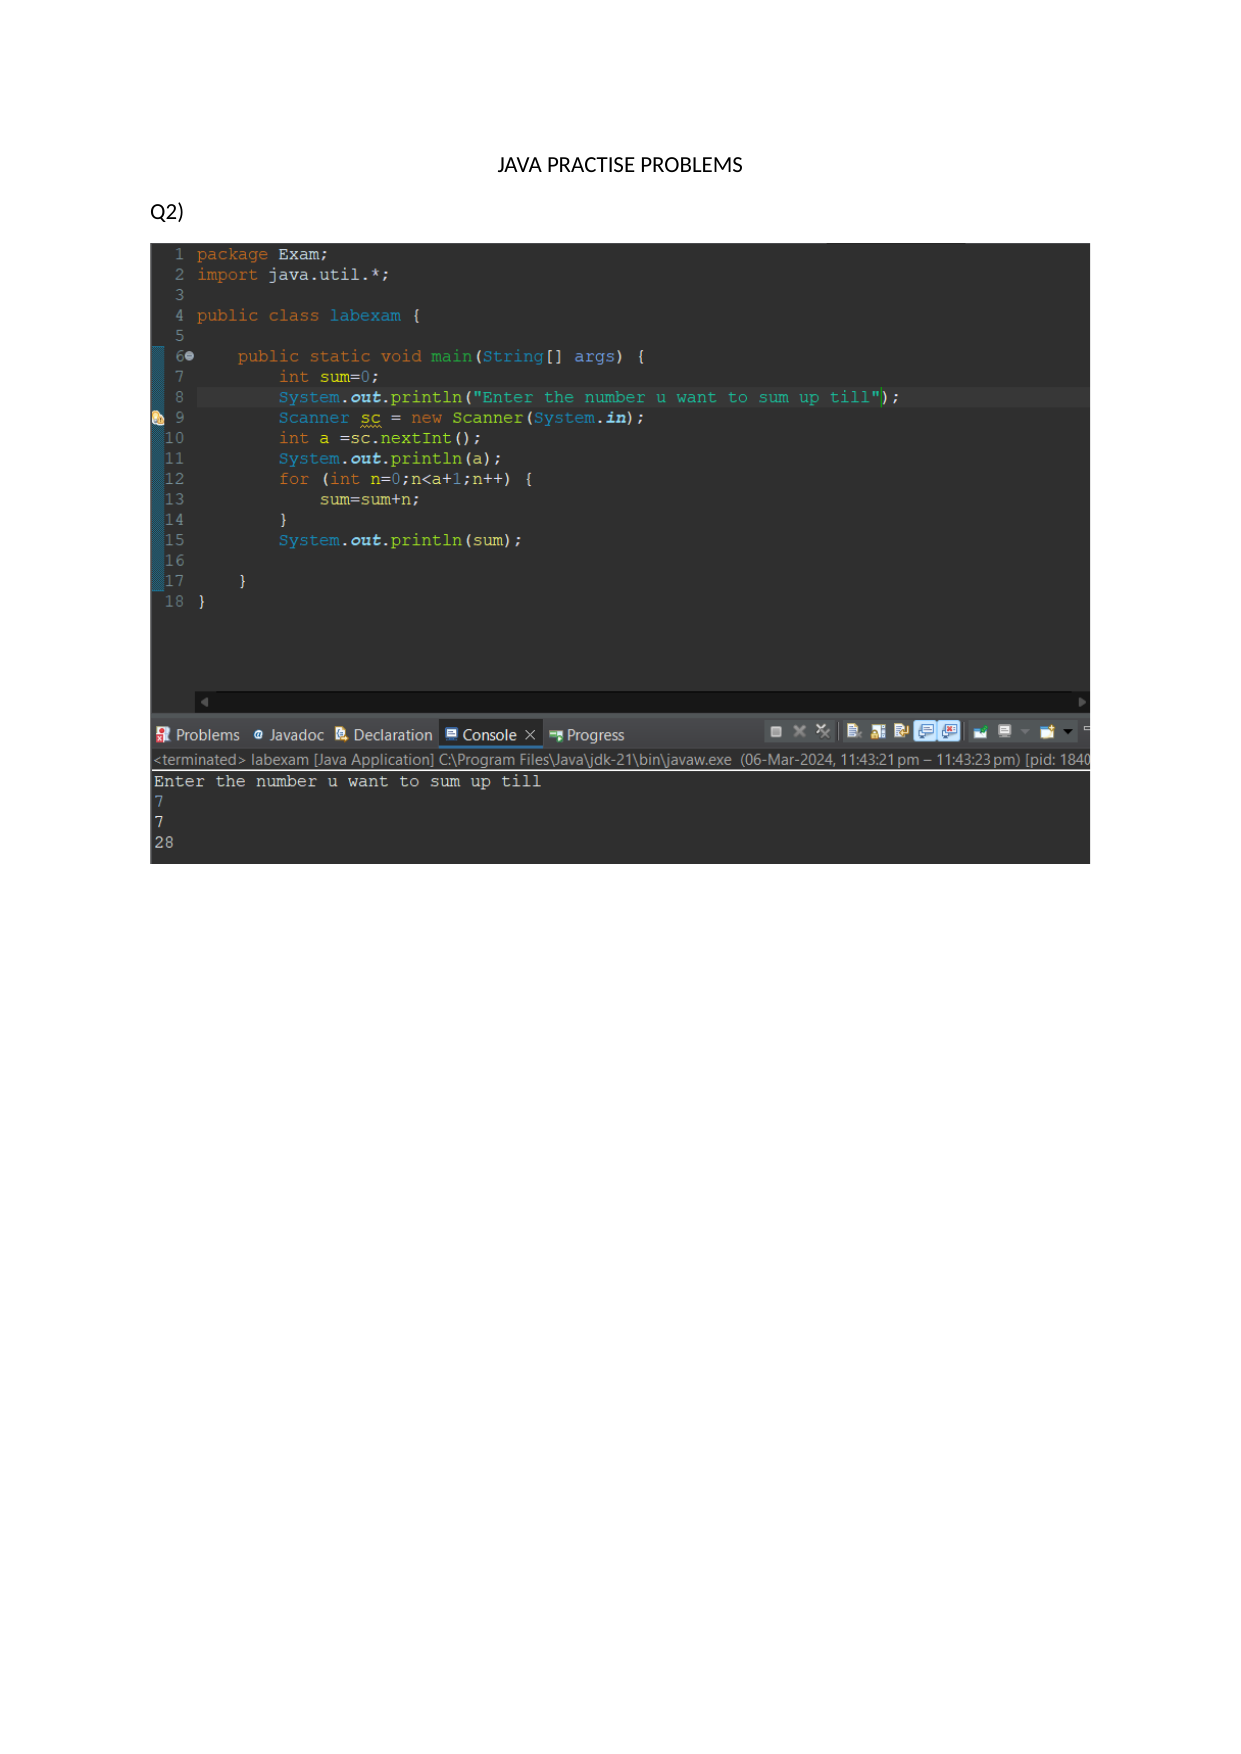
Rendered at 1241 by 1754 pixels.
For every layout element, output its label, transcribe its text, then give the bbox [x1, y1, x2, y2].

text JAVA PRACTISE PROBLEMS [150, 150, 1090, 178]
text Q2) [150, 197, 1090, 225]
picture [150, 243, 1091, 864]
